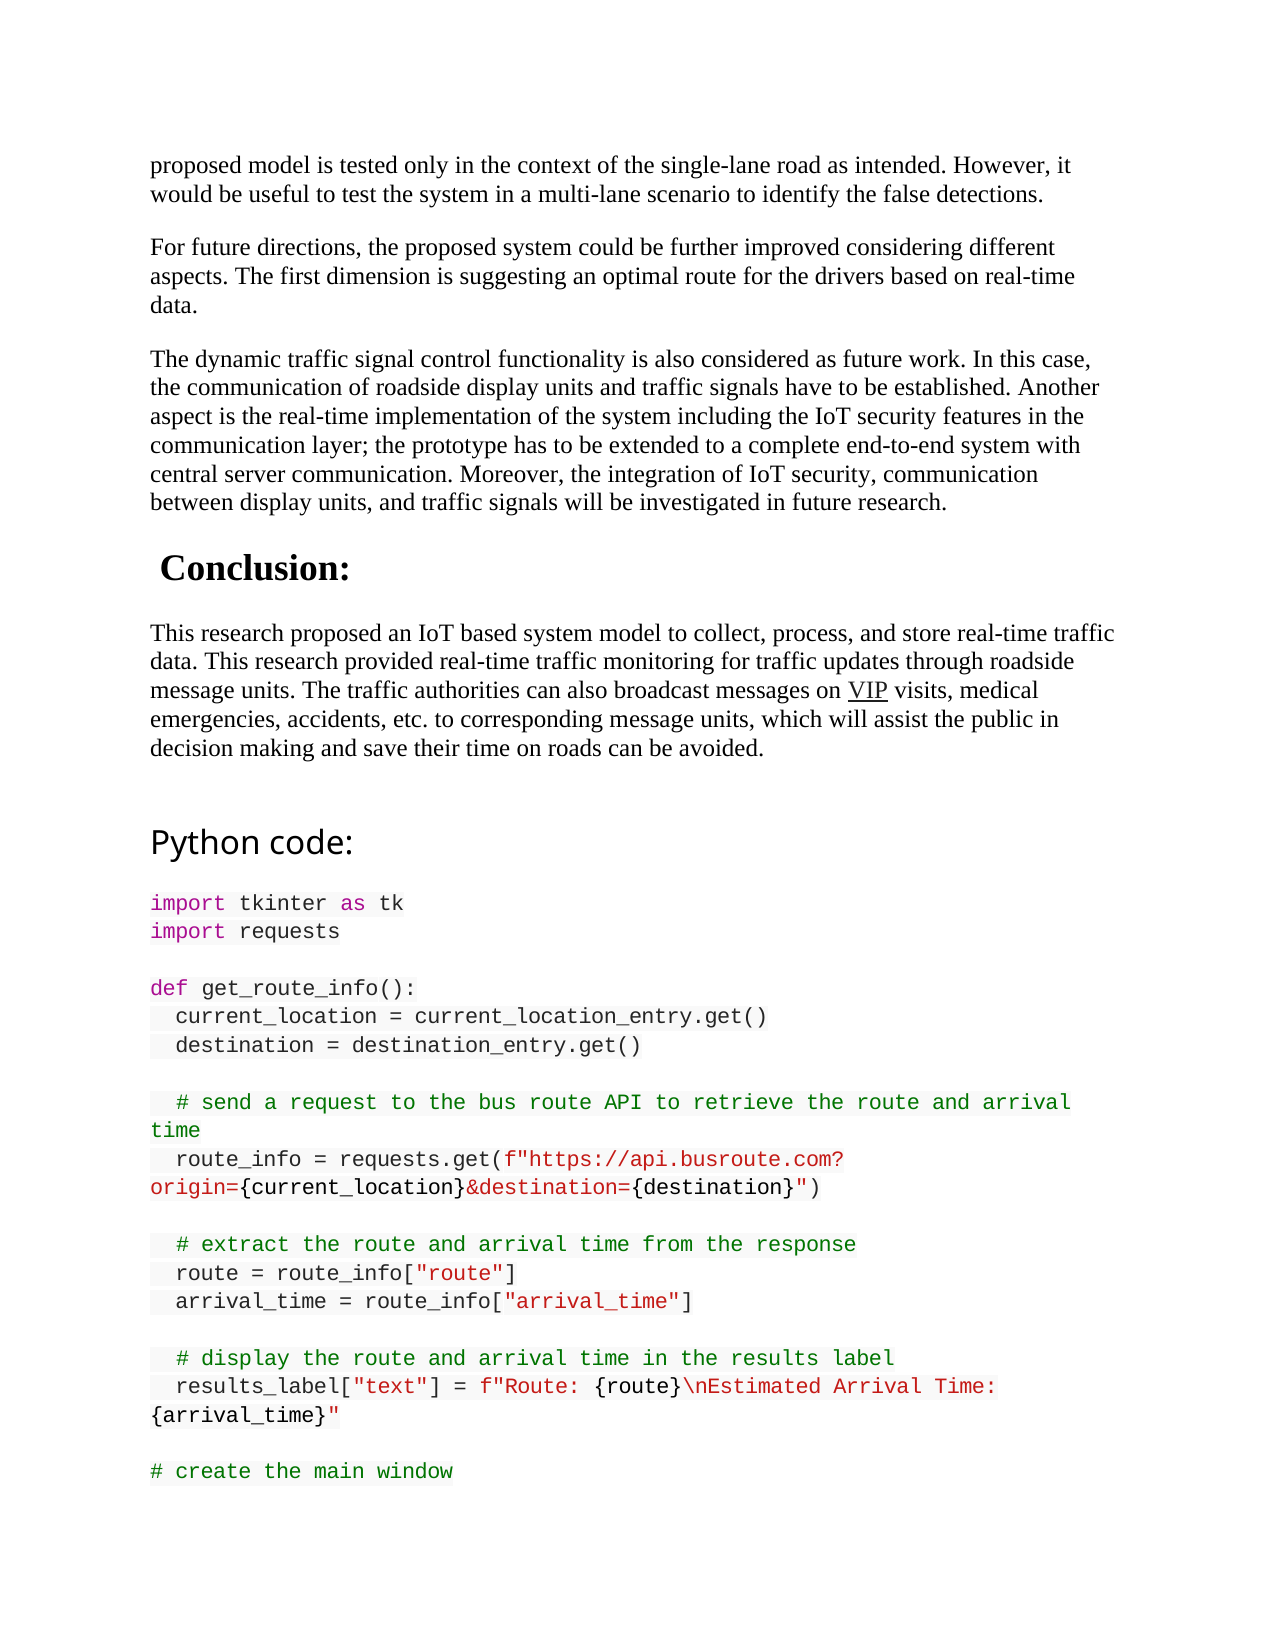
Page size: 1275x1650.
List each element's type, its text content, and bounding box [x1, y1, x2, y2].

text The dynamic traffic signal control functionality is also considered as future work. In this case, the communication of roadside display units and traffic signals have to be established. Another aspect is the real-time implementation of the system including the IoT security features in the communication layer; the prototype has to be extended to a complete end-to-end system with central server communication. Moreover, the integration of IoT security, communication between display units, and traffic signals will be investigated in future research. [150, 344, 1125, 516]
text For future directions, the proposed system could be further improved considering different aspects. The first dimension is suggesting an optimal route for the drivers based on real-time data. [150, 232, 1125, 319]
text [150, 892, 1125, 1486]
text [150, 150, 1125, 207]
text This research proposed an IoT based system model to collect, process, and store real-time traffic data. This research provided real-time traffic monitoring for traffic updates through roadside message units. The traffic authorities can also broadcast messages on VIP visits, medical emergencies, accidents, etc. to corresponding message units, which will assist the public in decision making and save their time on roads can be avoided. [150, 618, 1125, 761]
text Python code: [150, 819, 1125, 864]
subtitle Conclusion: [150, 545, 1125, 588]
